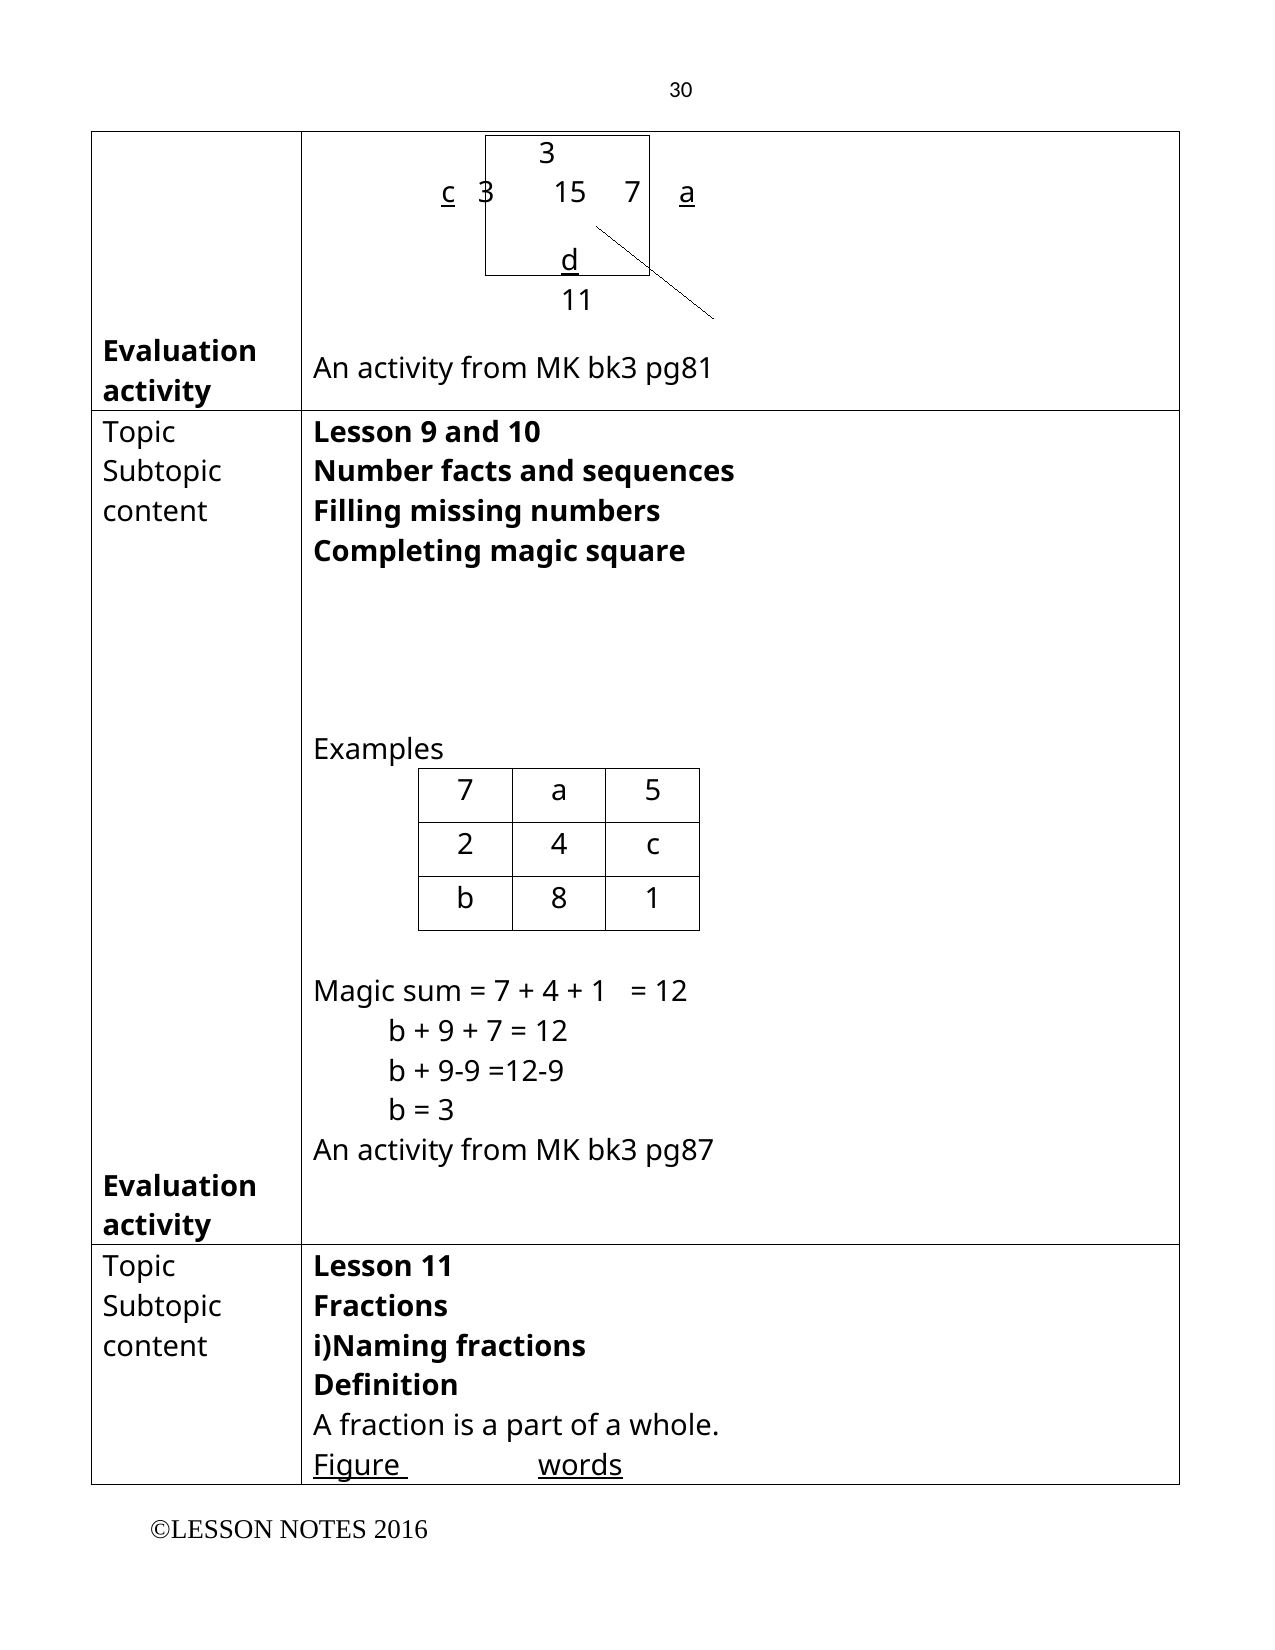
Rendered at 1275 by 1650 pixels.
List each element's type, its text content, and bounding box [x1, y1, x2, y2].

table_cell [302, 1245, 1179, 1483]
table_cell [92, 132, 301, 410]
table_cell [92, 1245, 301, 1483]
table_cell Lesson 9 and 10 Number facts and sequences Filling missing numbers Completing magic square Examples Magic sum = 7 + 4 + 1 = 12 b + 9 + 7 = 12 b + 9-9 =12-9 b = 3 An activity from MK bk3 pg87 [302, 411, 1179, 1244]
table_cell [302, 132, 1179, 410]
table_cell Topic Subtopic content Evaluation activity [92, 411, 301, 1244]
